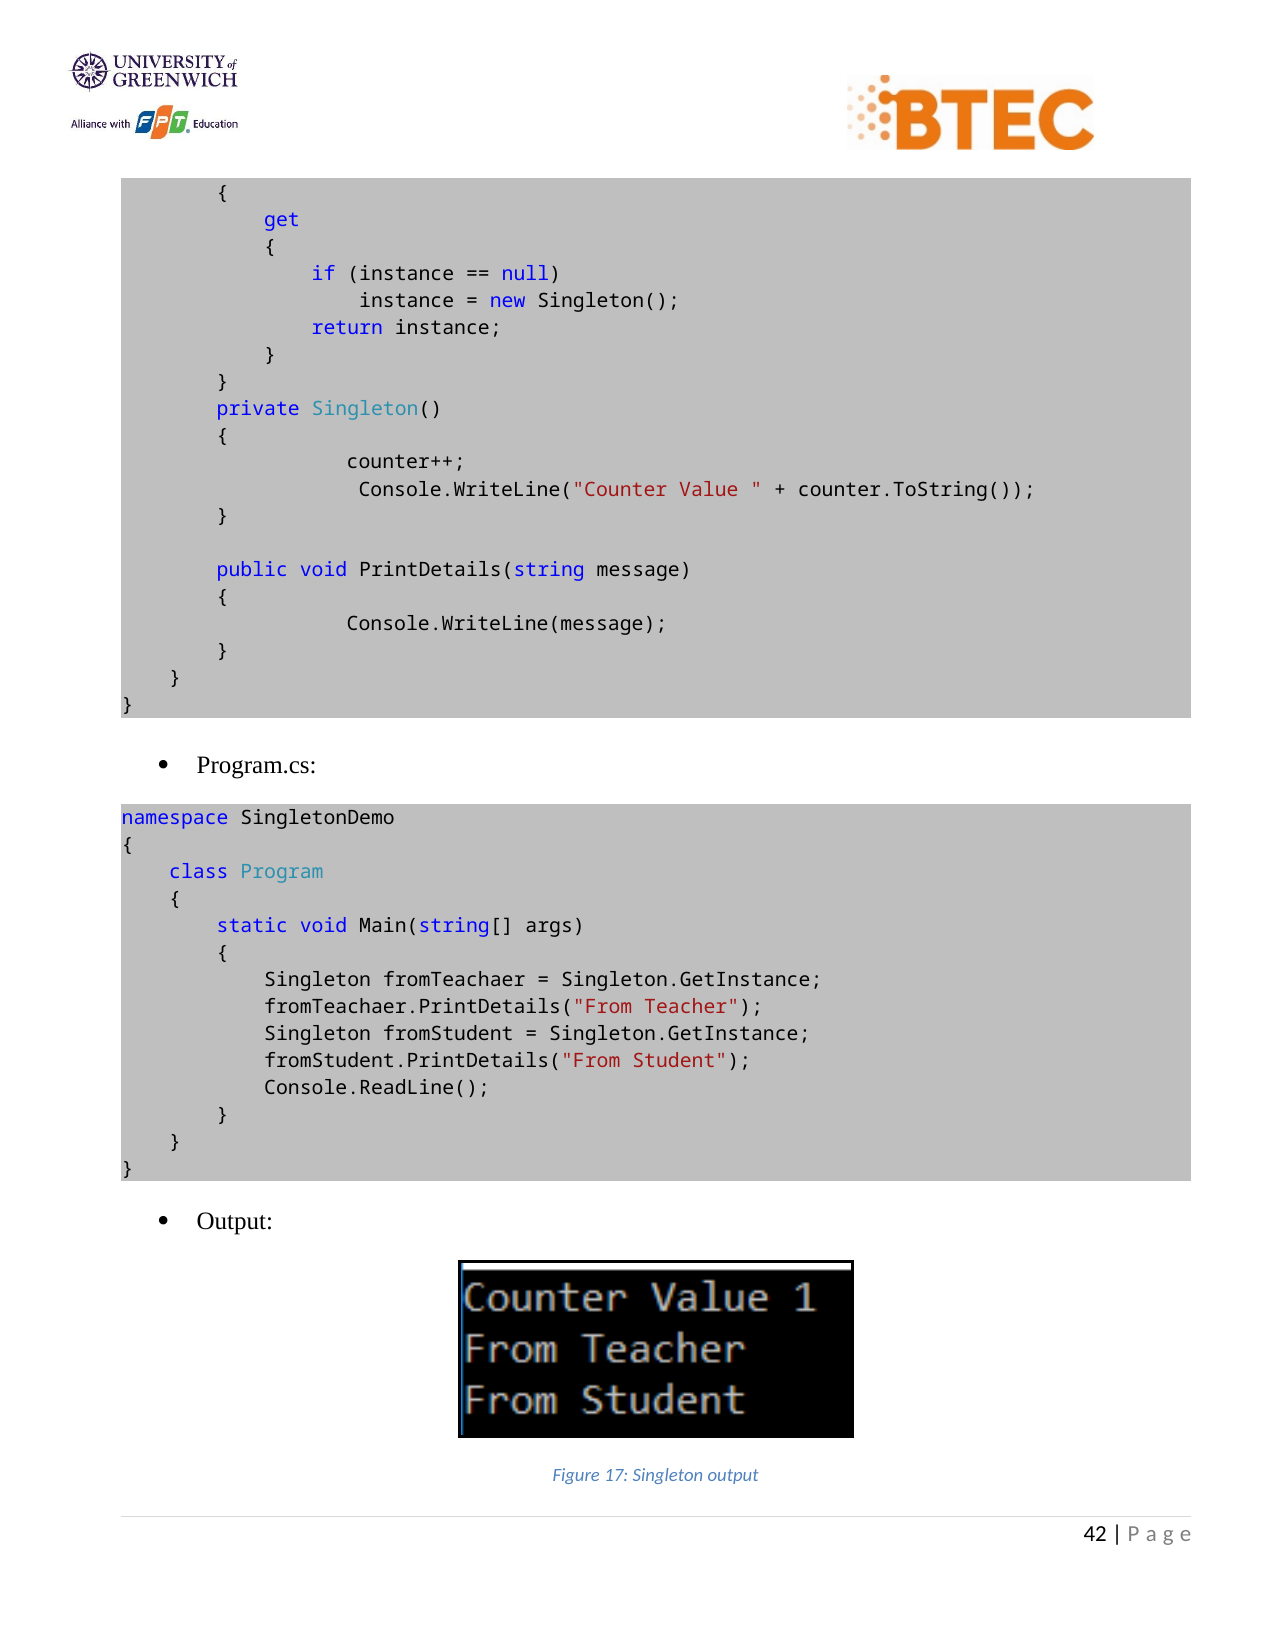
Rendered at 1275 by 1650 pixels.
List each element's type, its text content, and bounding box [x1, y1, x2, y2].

text } [121, 1127, 1191, 1154]
picture [847, 75, 1094, 150]
picture [461, 1263, 851, 1435]
text } [121, 1154, 1191, 1181]
text { [121, 938, 1191, 966]
text } [121, 637, 1191, 664]
text { [121, 831, 1191, 858]
text private Singleton() [121, 394, 1191, 421]
text if (instance == null) [121, 259, 1191, 286]
text class Program [121, 858, 1191, 884]
text Figure 17: Singleton output [121, 1463, 1191, 1486]
text { [121, 421, 1191, 448]
text Console.ReadLine(); [121, 1073, 1191, 1100]
text fromTeachaer.PrintDetails("From Teacher"); [121, 992, 1191, 1019]
text counter++; [121, 448, 1191, 475]
text namespace SingletonDemo [121, 804, 1191, 831]
text } [121, 691, 1191, 718]
text return instance; [121, 313, 1191, 340]
text { [121, 884, 1191, 912]
text fromStudent.PrintDetails("From Student"); [121, 1046, 1191, 1073]
text Console.WriteLine(message); [121, 610, 1191, 637]
text instance = new Singleton(); [121, 286, 1191, 313]
text } [121, 502, 1191, 529]
text { [121, 178, 1191, 205]
text { [121, 583, 1191, 610]
text Console.WriteLine("Counter Value " + counter.ToString()); [121, 475, 1191, 502]
list Program.cs: [159, 750, 1191, 778]
text } [121, 367, 1191, 394]
text public void PrintDetails(string message) [121, 556, 1191, 583]
list Output: [159, 1206, 1191, 1235]
text } [121, 340, 1191, 367]
picture [57, 39, 250, 150]
text get [121, 205, 1191, 232]
text static void Main(string[] args) [121, 912, 1191, 938]
text } [121, 1100, 1191, 1127]
text Singleton fromStudent = Singleton.GetInstance; [121, 1019, 1191, 1046]
text { [121, 232, 1191, 259]
text } [121, 664, 1191, 691]
text Singleton fromTeachaer = Singleton.GetInstance; [121, 966, 1191, 992]
